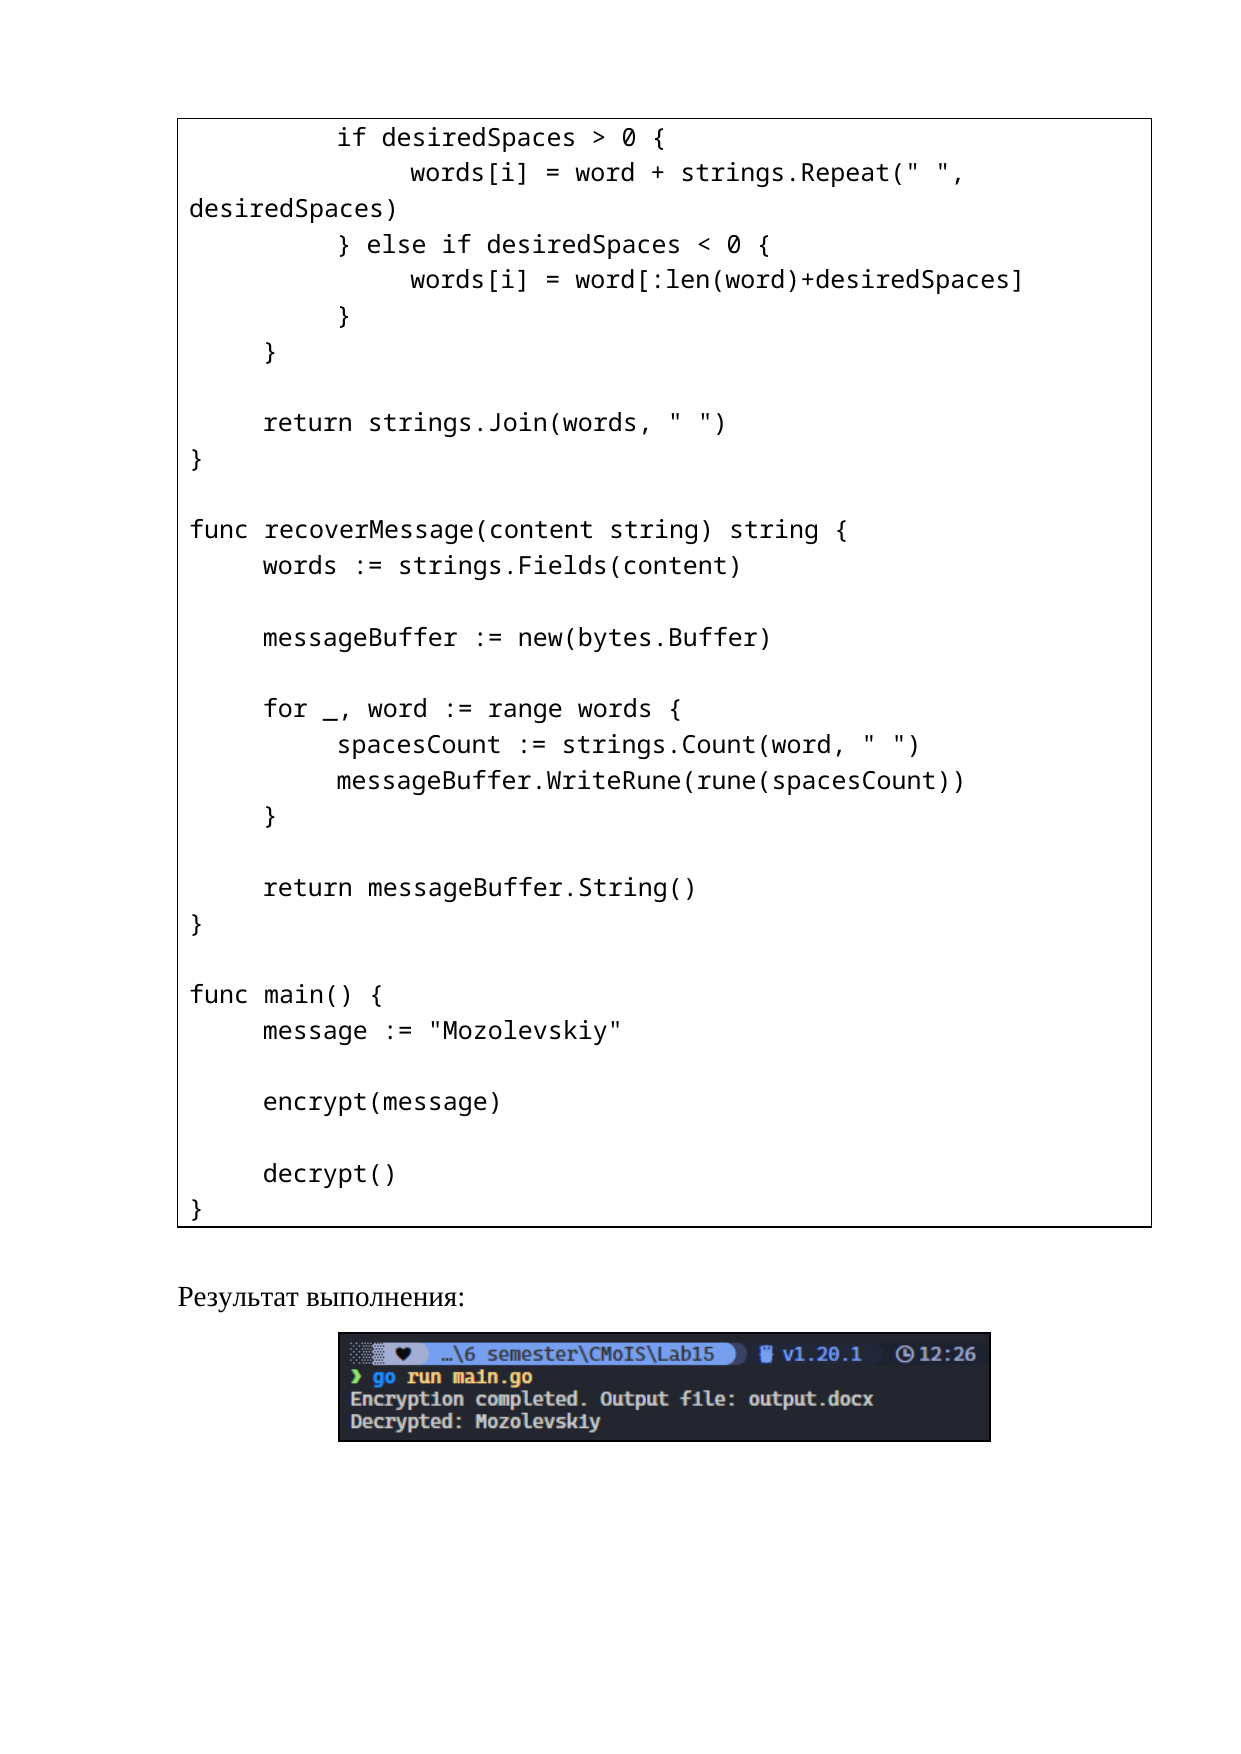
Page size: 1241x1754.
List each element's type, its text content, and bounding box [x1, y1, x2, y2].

picture [340, 1334, 989, 1440]
text Результат выполнения: [177, 1279, 1152, 1313]
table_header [178, 119, 1151, 1226]
